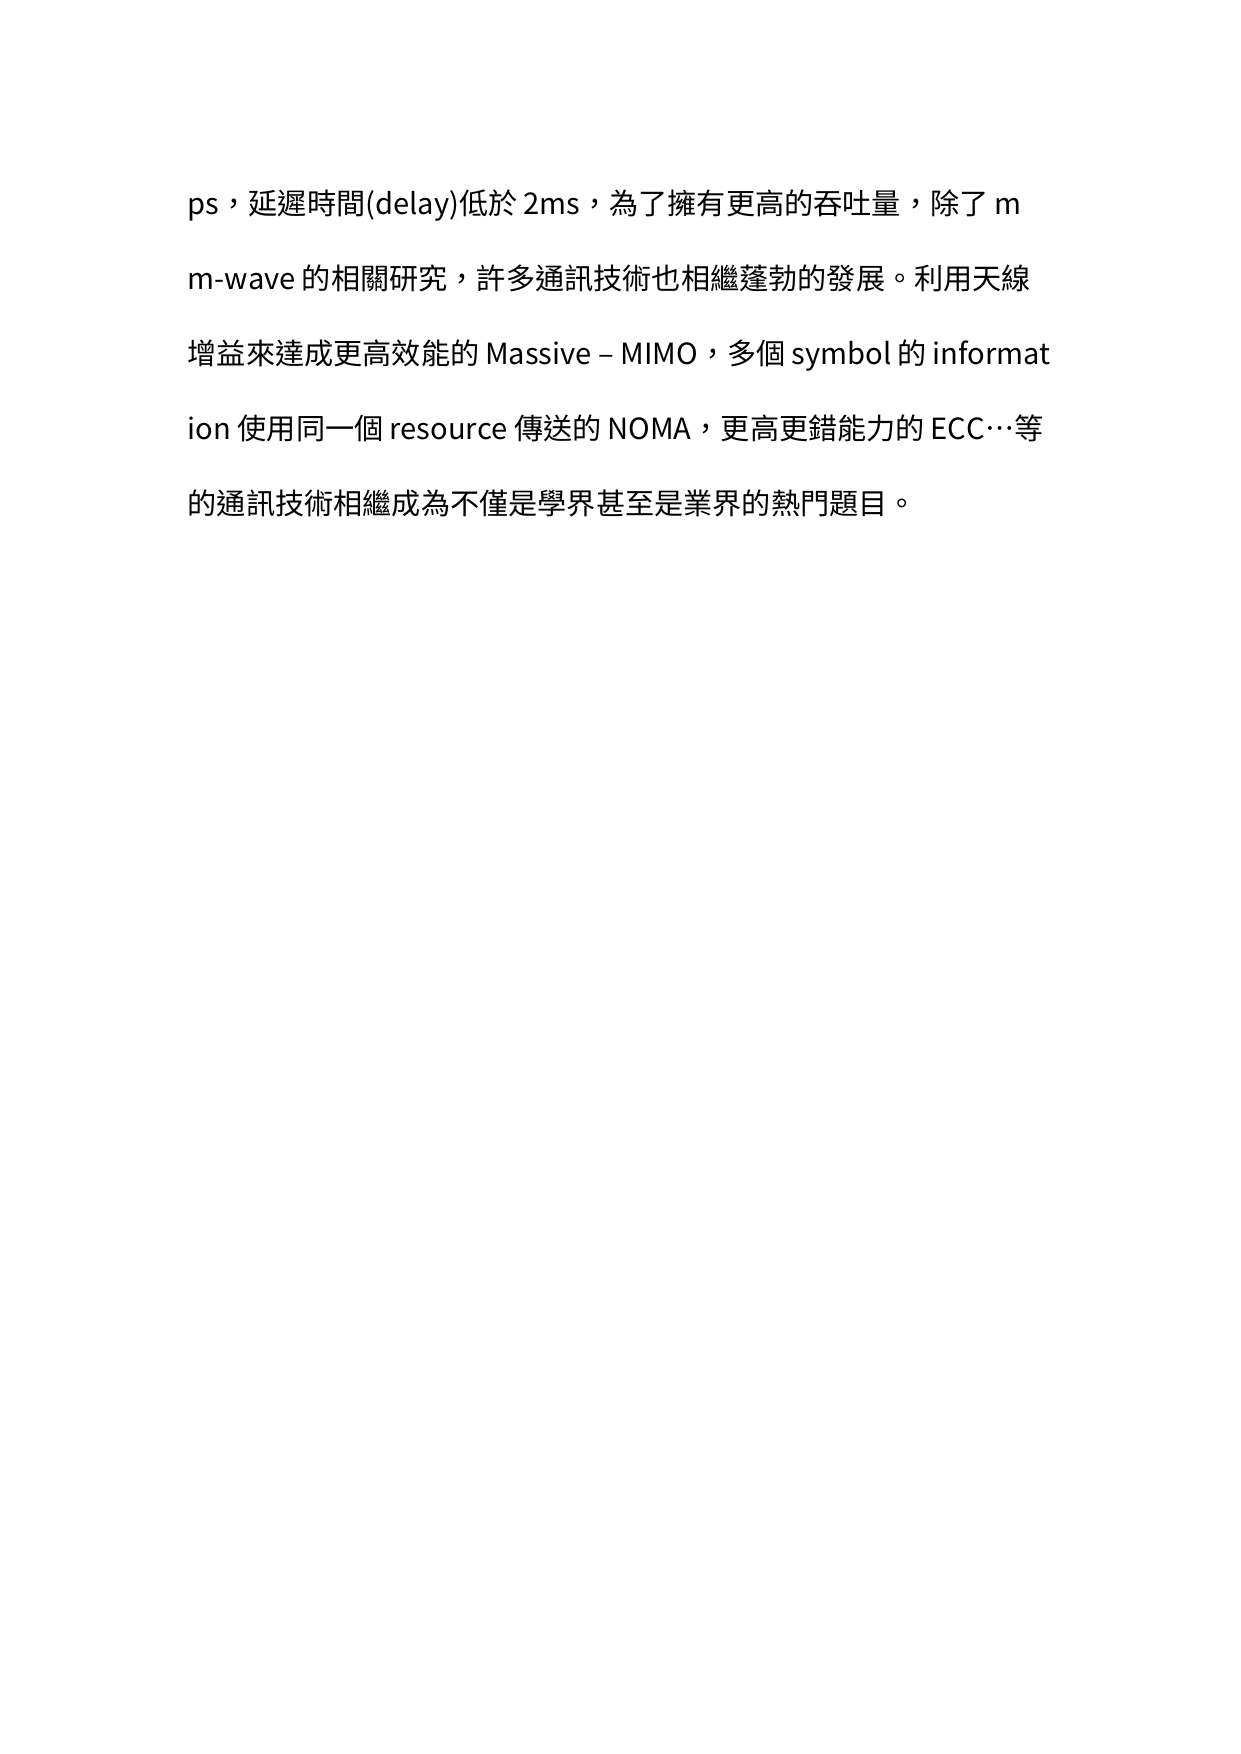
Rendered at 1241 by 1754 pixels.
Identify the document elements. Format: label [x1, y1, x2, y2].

text [187, 164, 1053, 539]
